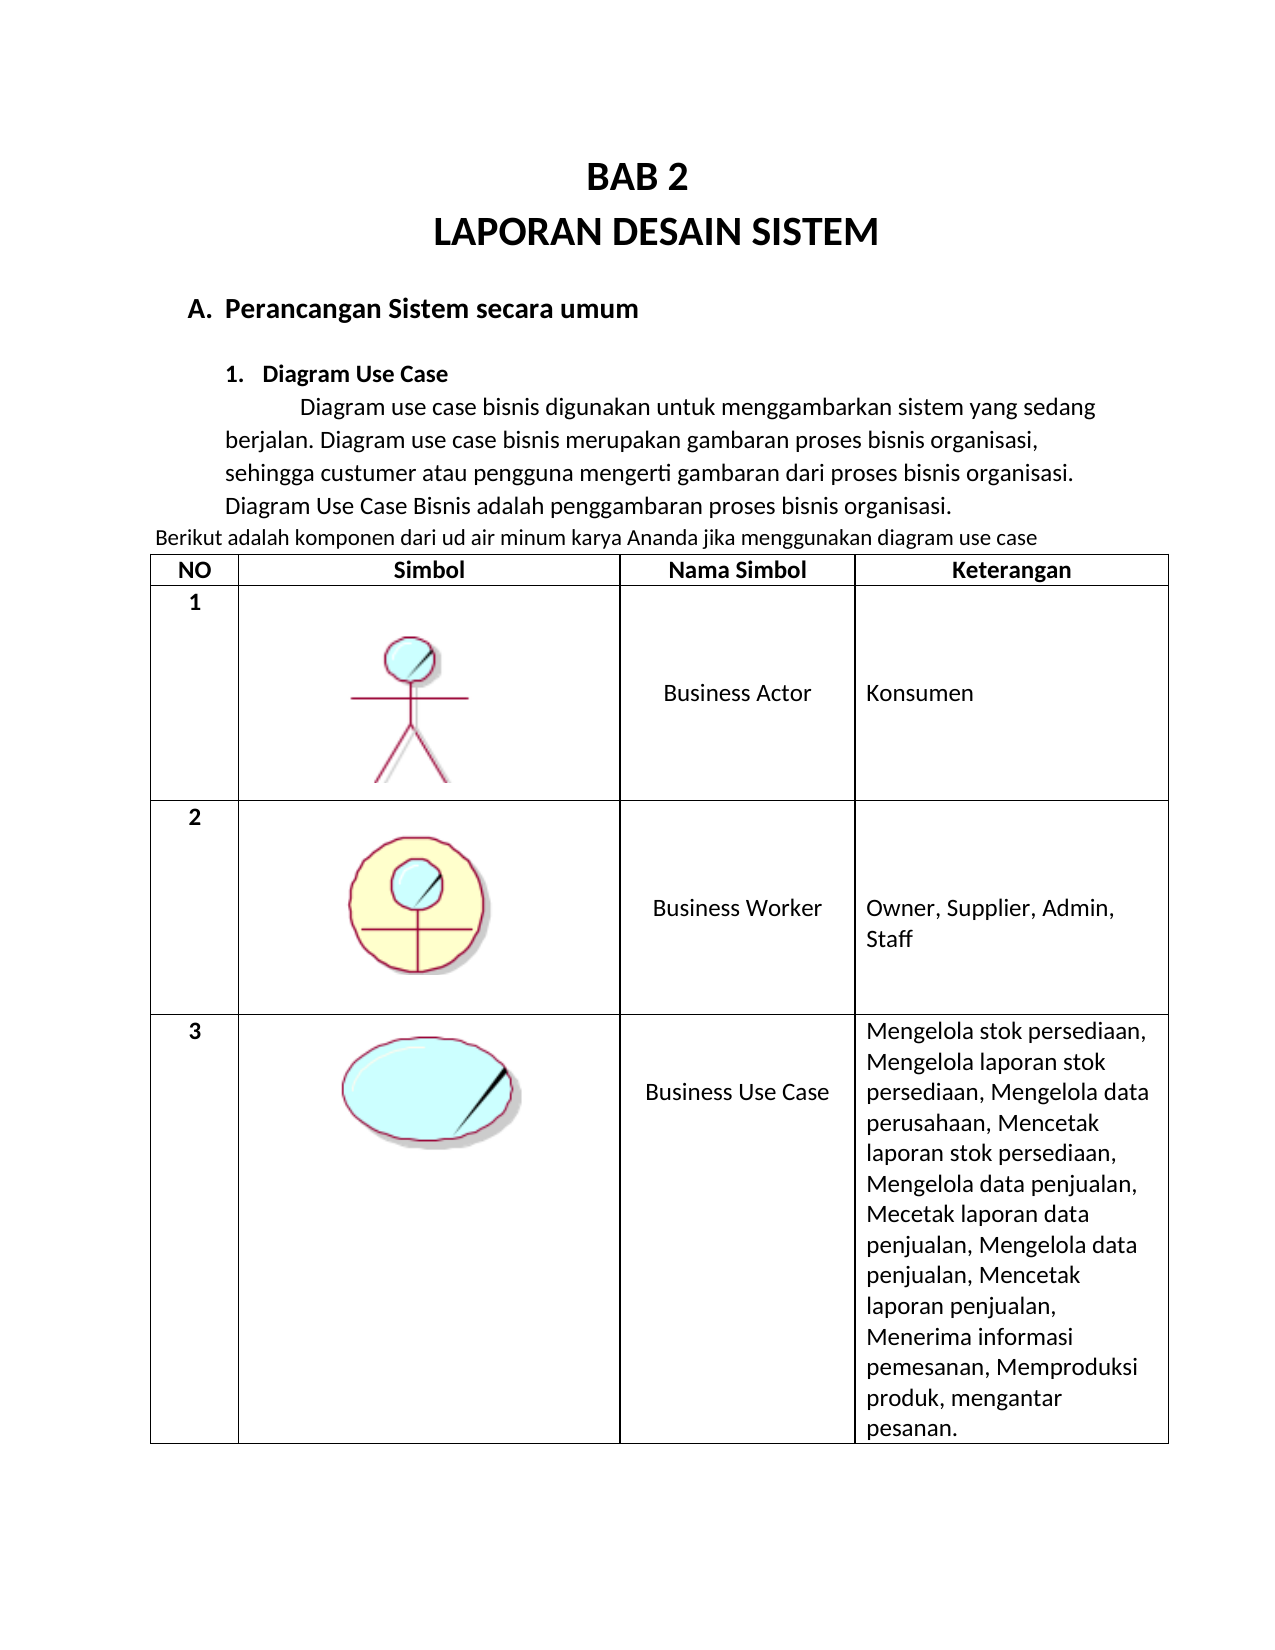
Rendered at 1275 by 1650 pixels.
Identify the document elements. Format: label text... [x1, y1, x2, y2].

table_cell 2 [151, 801, 238, 1014]
text Berikut adalah komponen dari ud air minum karya Ananda jika menggunakan diagram use case [150, 523, 1125, 551]
text BAB 2 [150, 150, 1125, 201]
table_header Keterangan [856, 555, 1168, 585]
table_cell Business Actor [621, 586, 854, 800]
table_header Simbol [239, 555, 619, 585]
table_cell 3 [151, 1015, 238, 1443]
table_cell [239, 1015, 619, 1443]
table_cell Business Worker [621, 801, 854, 1014]
table_cell Business Use Case [621, 1015, 854, 1443]
table_cell Owner, Supplier, Admin, Staff [856, 801, 1168, 1014]
table_cell Mengelola stok persediaan, Mengelola laporan stok persediaan, Mengelola data perusahaan, Mencetak laporan stok persediaan, Mengelola data penjualan, Mecetak laporan data penjualan, Mengelola data penjualan, Mencetak laporan penjualan, Menerima informasi pemesanan, Memproduksi produk, mengantar pesanan. [856, 1015, 1168, 1443]
list Diagram Use Case [225, 359, 1125, 389]
table_cell [239, 586, 619, 800]
table_cell 1 [151, 586, 238, 800]
table_cell Konsumen [856, 586, 1168, 800]
list Perancangan Sistem secara umum [187, 290, 1125, 326]
text Diagram use case bisnis digunakan untuk menggambarkan sistem yang sedang berjalan. Diagram use case bisnis merupakan gambaran proses bisnis organisasi, sehingga custumer atau pengguna mengerti gambaran dari proses bisnis organisasi. Diagram Use Case Bisnis adalah penggambaran proses bisnis organisasi. [225, 392, 1125, 521]
table_header Nama Simbol [621, 555, 854, 585]
table_header NO [151, 555, 238, 585]
table_cell [239, 801, 619, 1014]
text LAPORAN DESAIN SISTEM [150, 205, 1125, 256]
